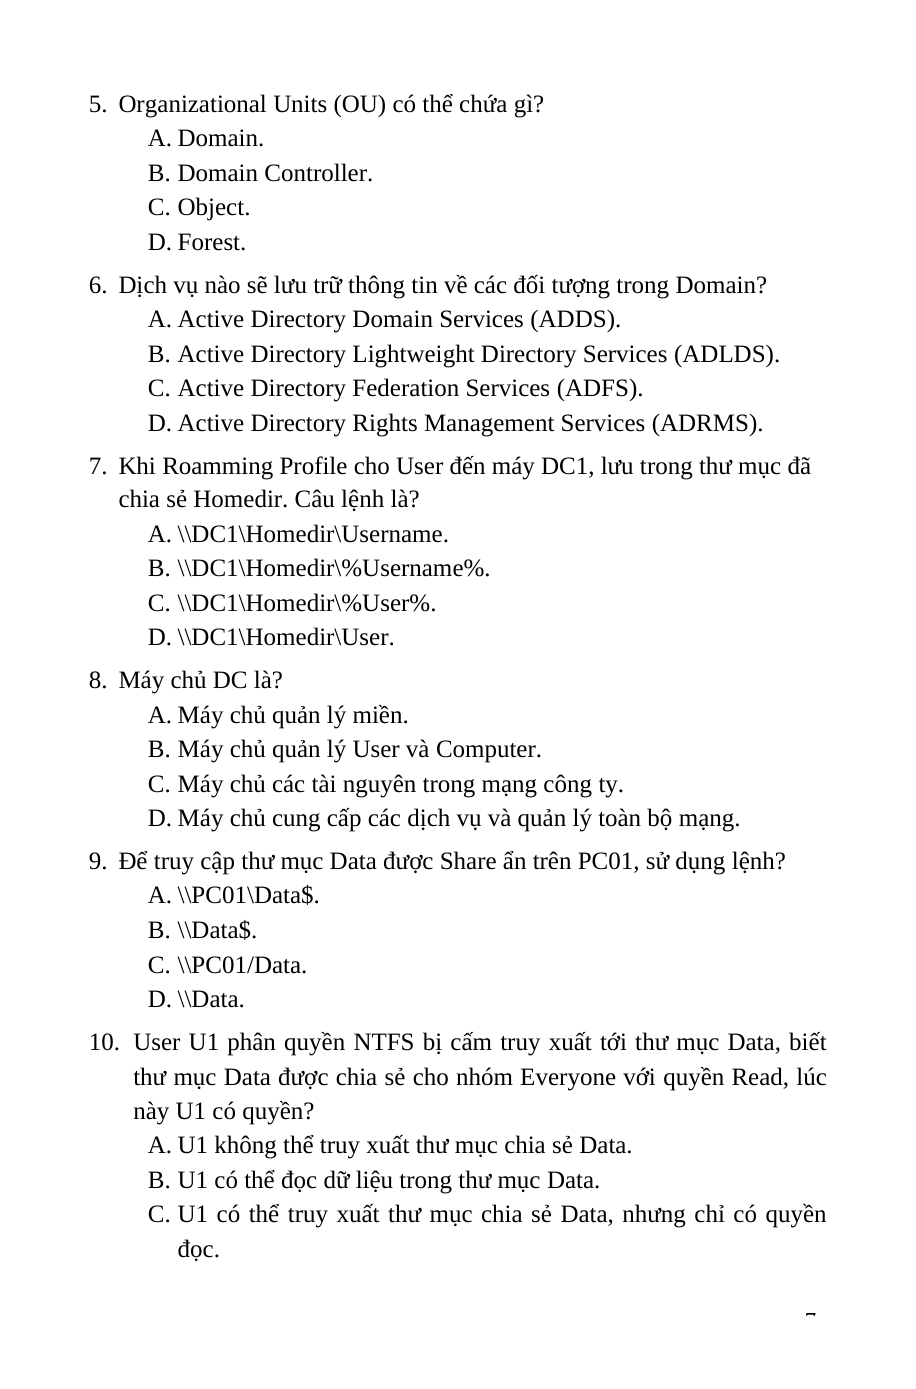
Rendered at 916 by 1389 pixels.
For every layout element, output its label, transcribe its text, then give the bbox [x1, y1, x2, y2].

list \\DC1\Homedir\Username. [148, 519, 886, 547]
list Máy chủ quản lý miền. [148, 700, 886, 729]
list Dịch vụ nào sẽ lưu trữ thông tin về các đối tượng trong Domain? [89, 270, 886, 299]
list \\DC1\Homedir\%User%. [148, 588, 886, 617]
list \\DC1\Homedir\User. [148, 622, 886, 651]
list Active Directory Federation Services (ADFS). [148, 373, 886, 402]
list \\Data$. [148, 915, 886, 944]
list Máy chủ các tài nguyên trong mạng công ty. [148, 769, 886, 798]
list Domain Controller. [148, 158, 886, 187]
list Organizational Units (OU) có thể chứa gì? [89, 89, 886, 118]
list Máy chủ cung cấp các dịch vụ và quản lý toàn bộ mạng. [148, 803, 886, 832]
list U1 không thể truy xuất thư mục chia sẻ Data. [148, 1131, 886, 1159]
list Active Directory Domain Services (ADDS). [148, 304, 886, 333]
list User U1 phân quyền NTFS bị cấm truy xuất tới thư mục Data, biết thư mục Data được chia sẻ cho nhóm Everyone với quyền Read, lúc này U1 có quyền? [89, 1027, 827, 1125]
list Active Directory Lightweight Directory Services (ADLDS). [148, 339, 886, 367]
list \\PC01\Data$. [148, 881, 886, 909]
list Máy chủ DC là? [89, 665, 886, 694]
list \\DC1\Homedir\%Username%. [148, 553, 886, 582]
list Object. [148, 192, 886, 221]
list U1 có thể đọc dữ liệu trong thư mục Data. [148, 1165, 886, 1194]
list Forest. [148, 227, 886, 256]
list Máy chủ quản lý User và Computer. [148, 734, 886, 763]
list Khi Roamming Profile cho User đến máy DC1, lưu trong thư mục đã chia sẻ Homedir. Câu lệnh là? [89, 451, 827, 513]
list Để truy cập thư mục Data được Share ẩn trên PC01, sử dụng lệnh? [89, 846, 886, 875]
list \\Data. [148, 984, 886, 1013]
list \\PC01/Data. [148, 950, 886, 978]
list Active Directory Rights Management Services (ADRMS). [148, 408, 886, 436]
list Domain. [148, 123, 886, 152]
list U1 có thể truy xuất thư mục chia sẻ Data, nhưng chỉ có quyền đọc. [148, 1199, 827, 1263]
